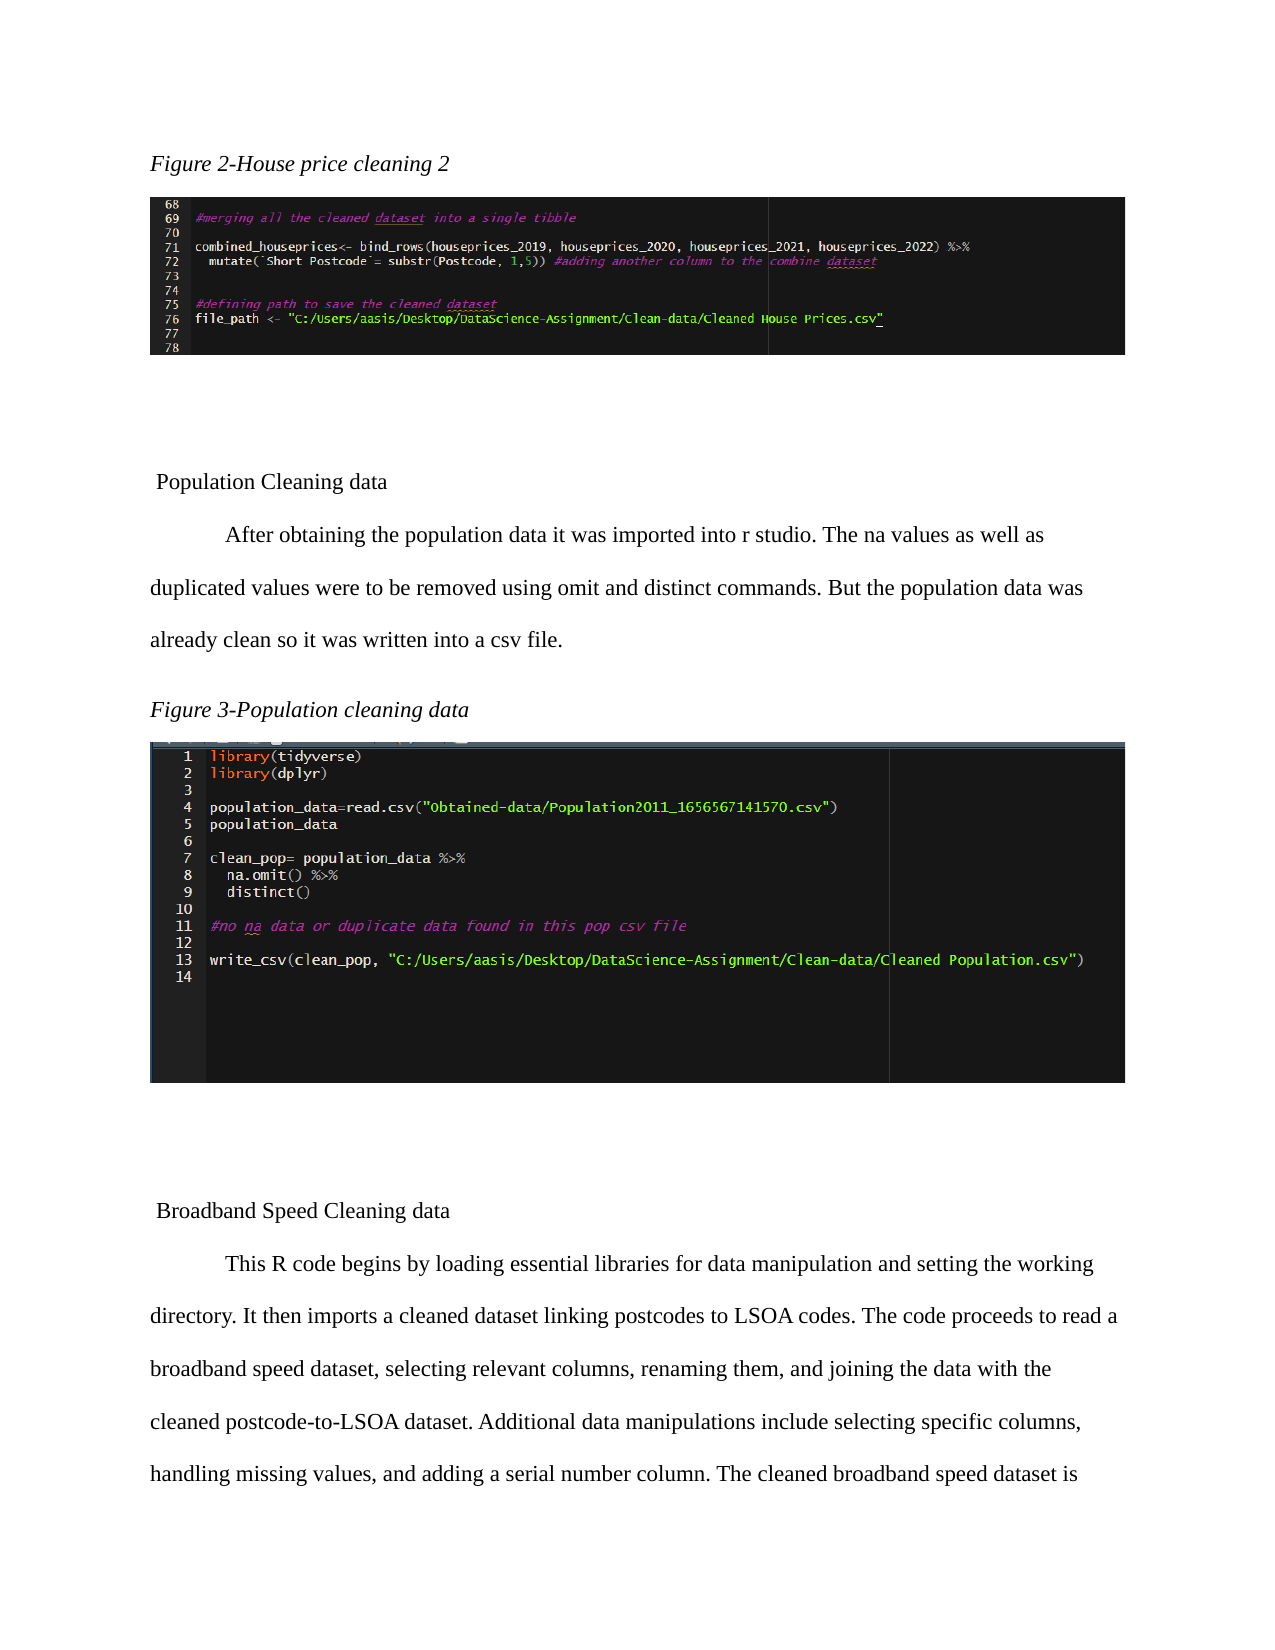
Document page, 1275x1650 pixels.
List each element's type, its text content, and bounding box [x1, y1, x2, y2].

picture [150, 742, 1125, 1083]
subtitle Population Cleaning data [150, 468, 1125, 494]
text Figure 3-Population cleaning data [150, 696, 1125, 722]
subtitle Broadband Speed Cleaning data [150, 1197, 1125, 1223]
picture [150, 197, 1125, 355]
text After obtaining the population data it was imported into r studio. The na values as well as duplicated values were to be removed using omit and distinct commands. But the population data was already clean so it was written into a csv file. [150, 521, 1125, 653]
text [150, 1250, 1125, 1487]
text Figure 2-House price cleaning 2 [150, 150, 1125, 176]
